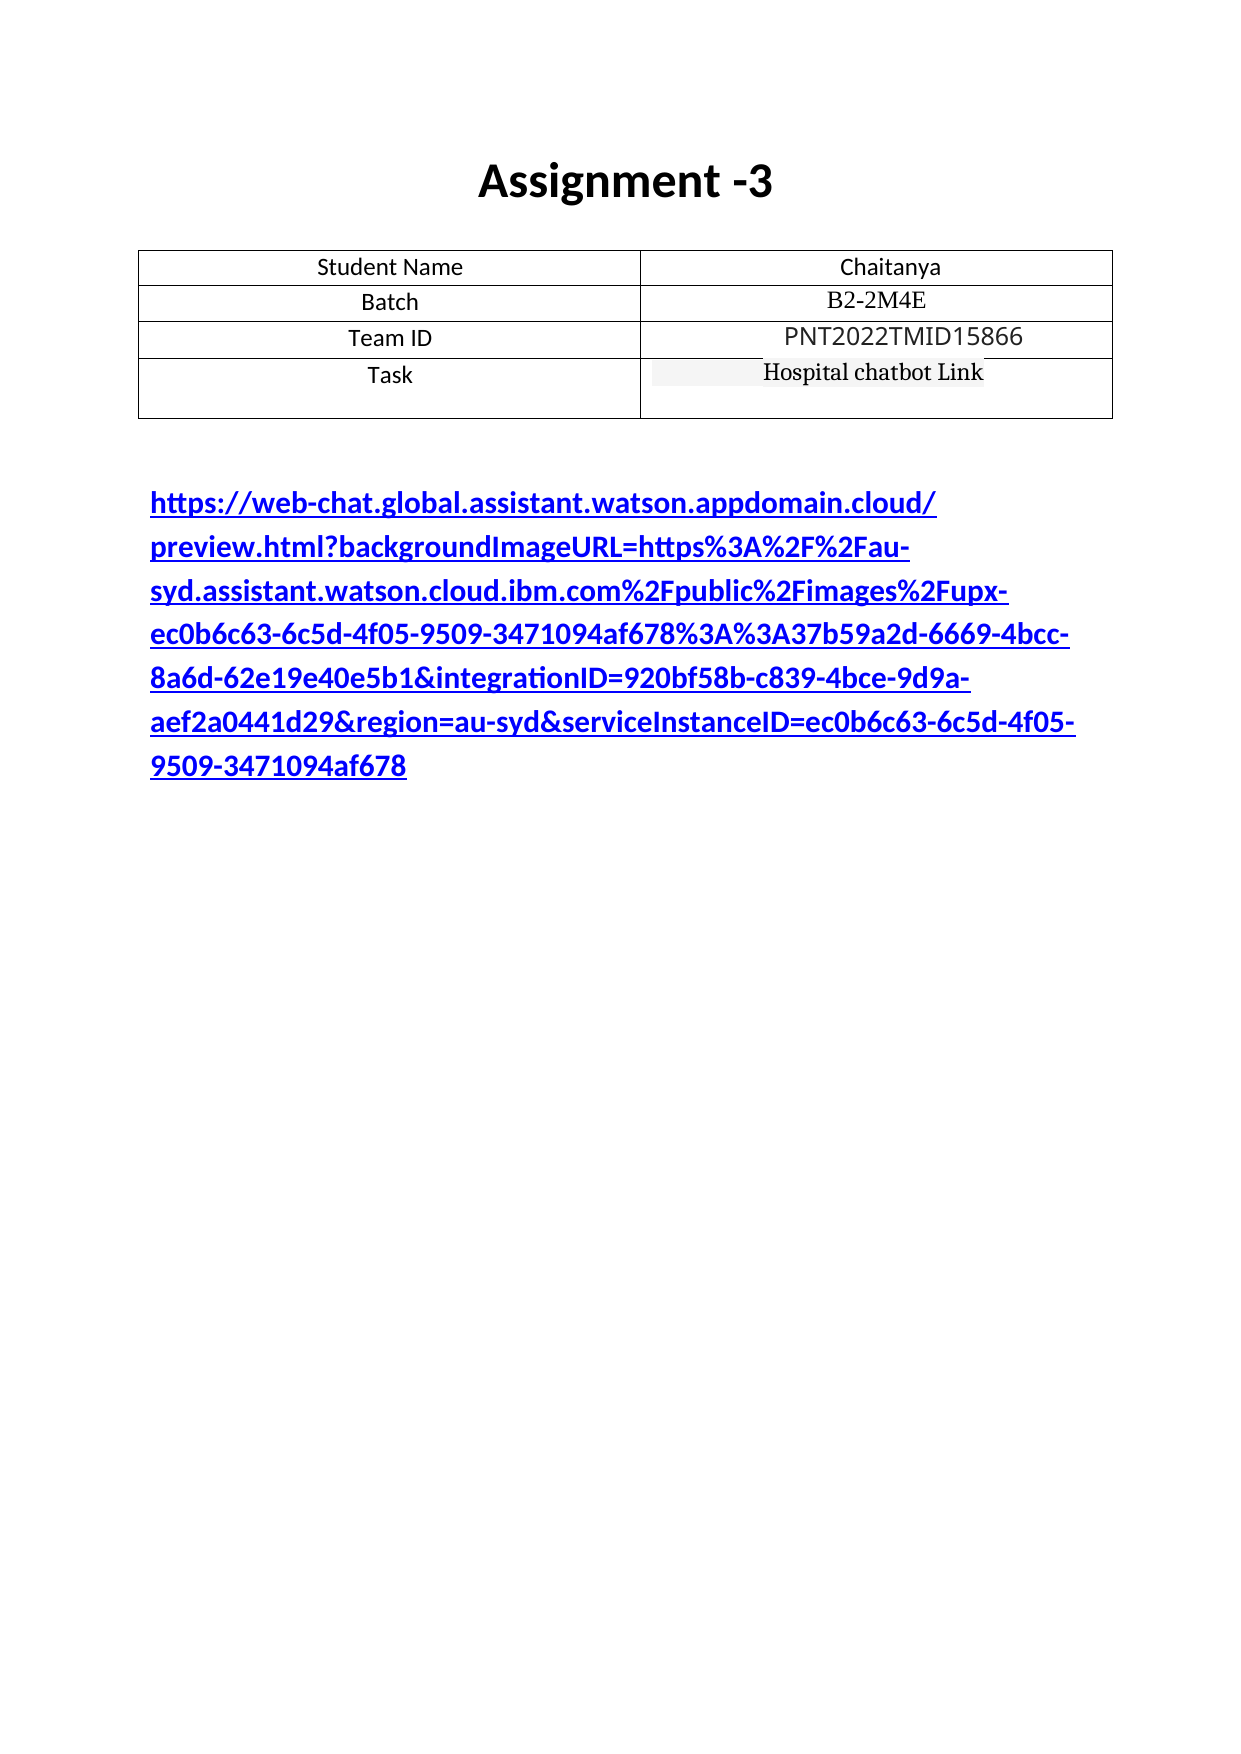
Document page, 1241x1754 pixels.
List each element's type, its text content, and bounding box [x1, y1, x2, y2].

title Assignment -3 [476, 150, 775, 209]
table_header Chaitanya [641, 251, 1112, 285]
table_cell Hospital chatbot Link [641, 359, 1112, 418]
table_cell PNT2022TMID15866 [641, 322, 1112, 358]
text https://web-chat.global.assistant.watson.appdomain.cloud/preview.html?backgroundImageURL=https%3A%2F%2Fau-syd.assistant.watson.cloud.ibm.com%2Fpublic%2Fimages%2Fupx-ec0b6c63-6c5d-4f05-9509-3471094af678%3A%3A37b59a2d-6669-4bcc-8a6d-62e19e40e5b1&integrationID=920bf58b-c839-4bce-9d9a-aef2a0441d29&region=au-syd&serviceInstanceID=ec0b6c63-6c5d-4f05-9509-3471094af678 [150, 483, 1085, 784]
table_cell Team ID [139, 322, 640, 358]
table_cell Batch [139, 286, 640, 321]
table_header Student Name [139, 251, 640, 285]
table_cell Task [139, 359, 640, 418]
table_cell B2-2M4E [641, 286, 1112, 321]
